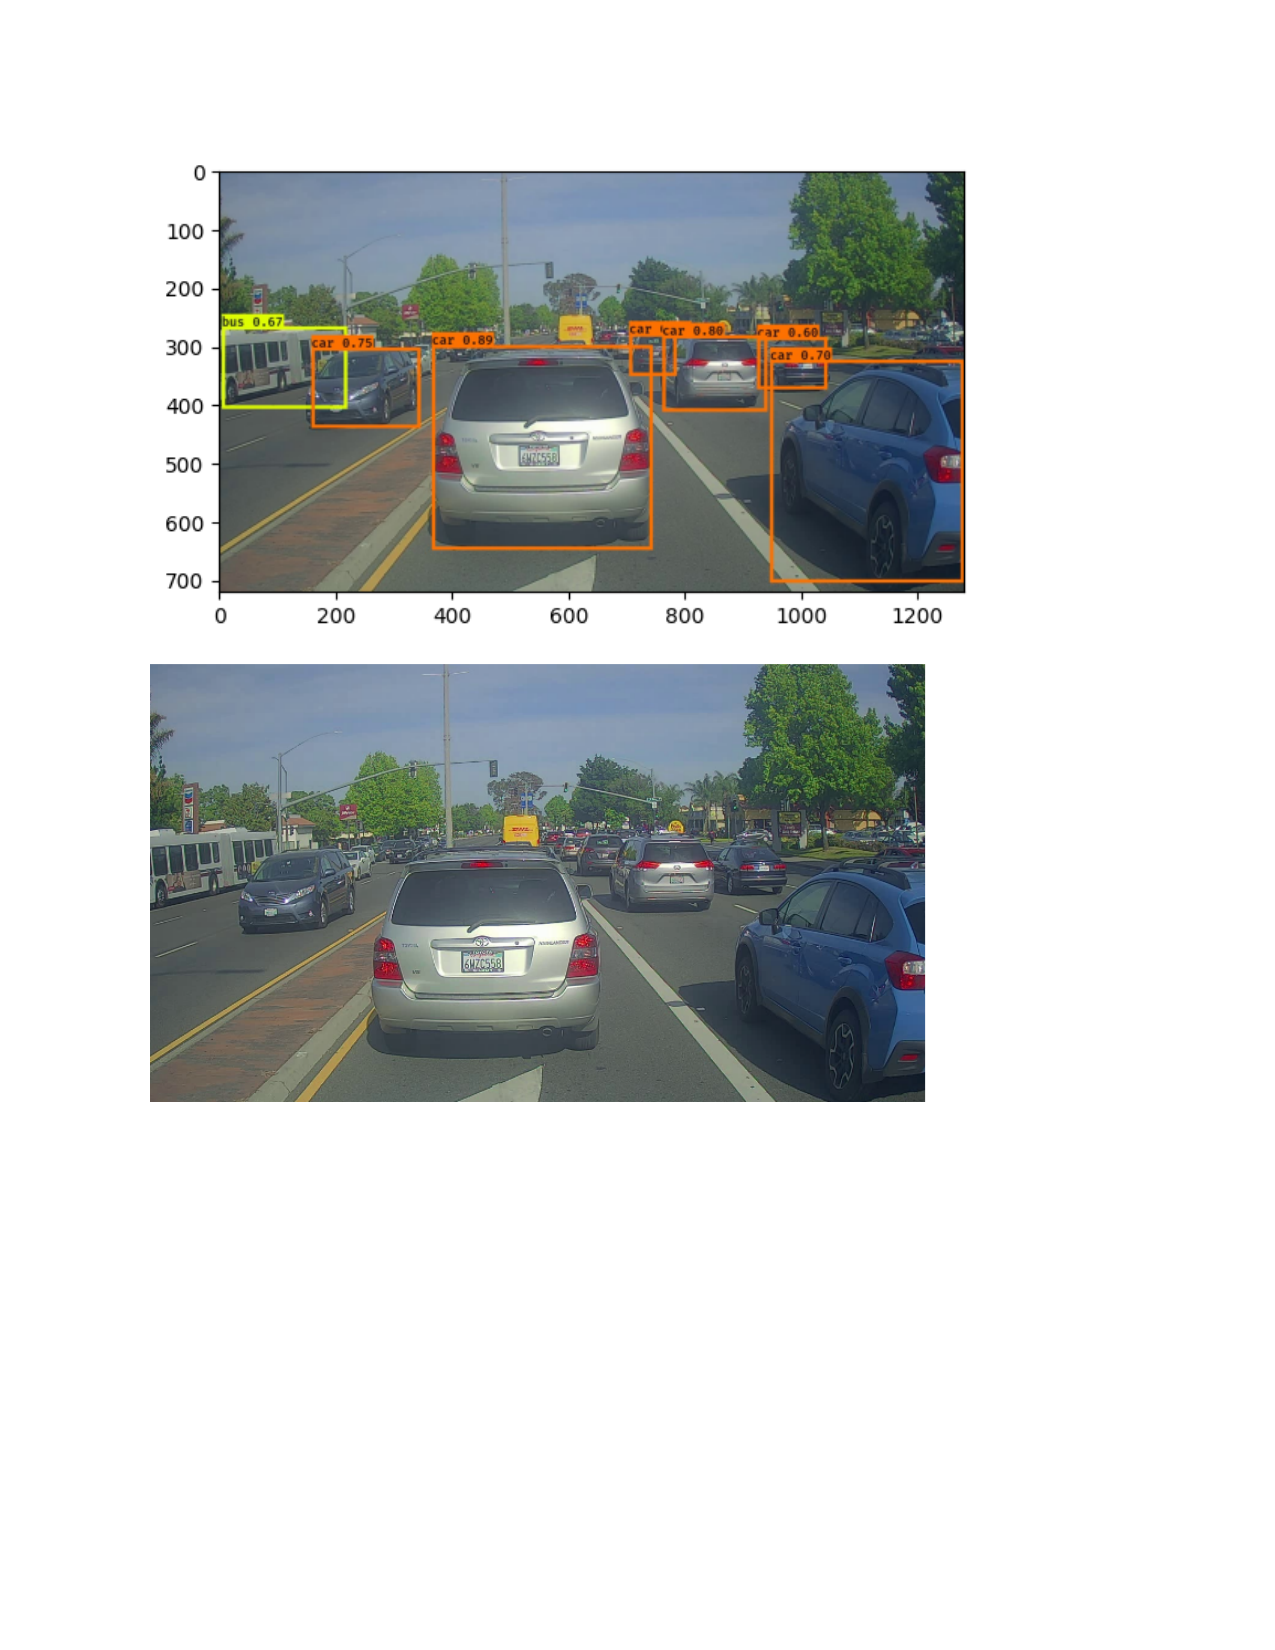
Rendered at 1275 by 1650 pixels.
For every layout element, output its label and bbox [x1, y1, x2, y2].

picture [150, 663, 926, 1102]
picture [150, 150, 979, 643]
